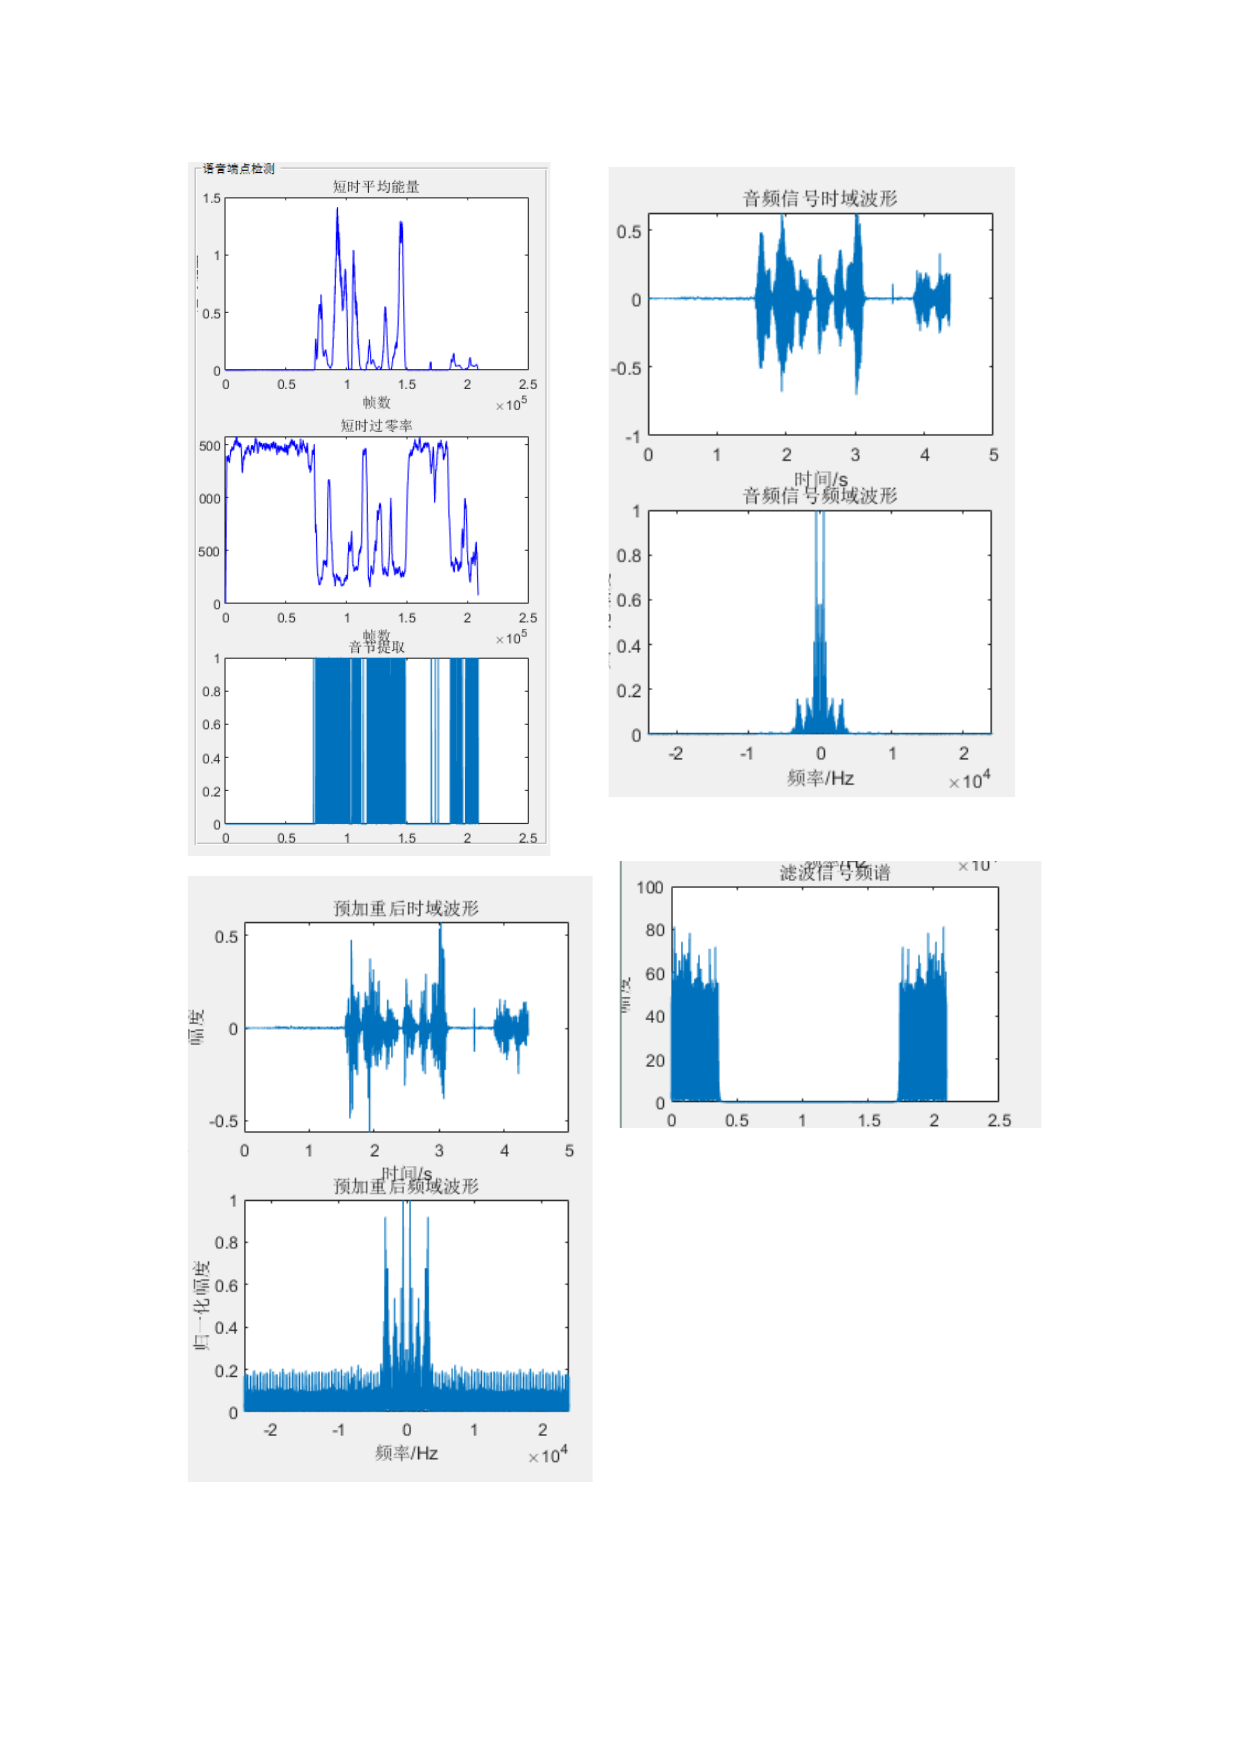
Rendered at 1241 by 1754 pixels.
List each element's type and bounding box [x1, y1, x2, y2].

picture [608, 167, 1016, 797]
picture [187, 876, 593, 1482]
picture [187, 162, 551, 856]
picture [619, 861, 1042, 1128]
